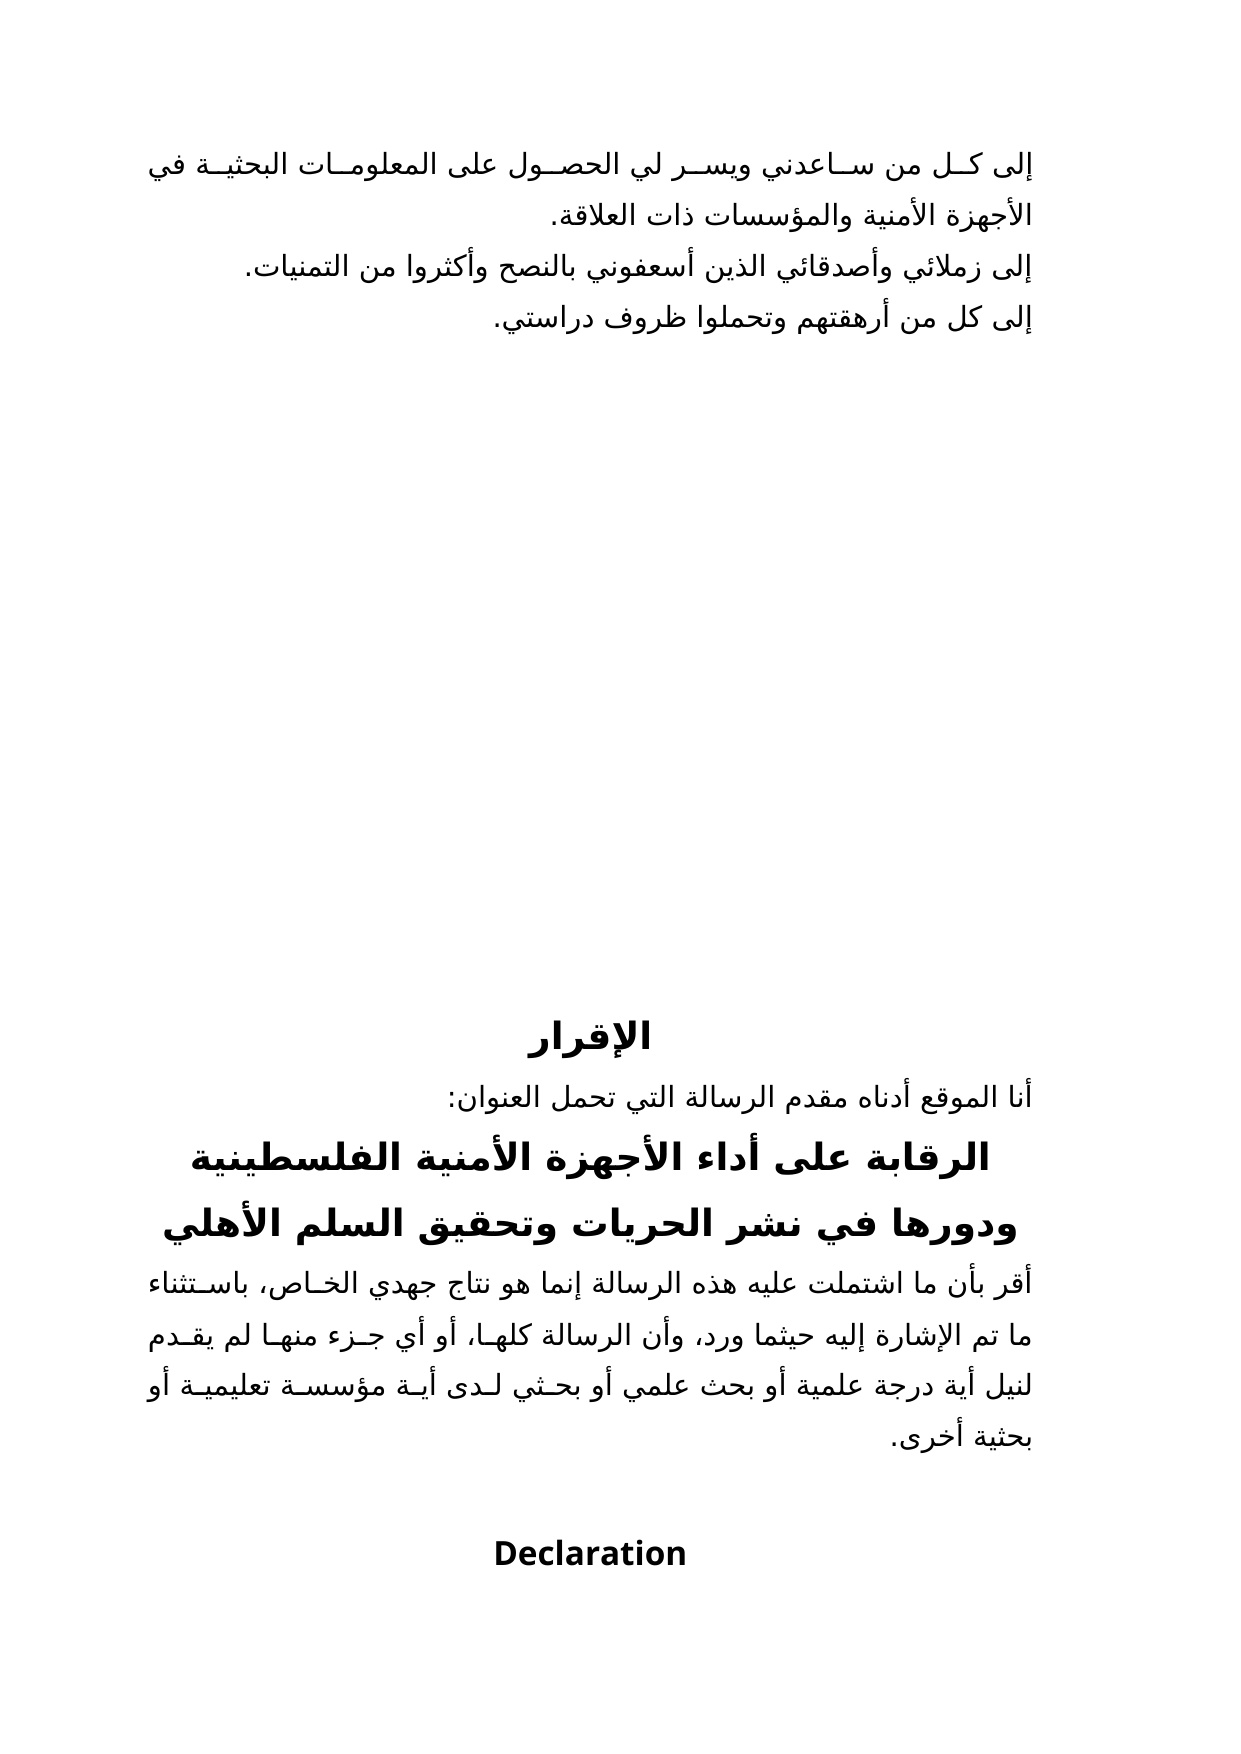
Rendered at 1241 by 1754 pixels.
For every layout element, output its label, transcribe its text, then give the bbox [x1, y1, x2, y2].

text إلى كل من أرهقتهم وتحملوا ظروف دراستي. [148, 301, 1033, 334]
text أنا الموقع أدناه مقدم الرسالة التي تحمل العنوان: [148, 1080, 1033, 1114]
text الإقرار [148, 1015, 1033, 1058]
text إلى كل من ساعدني ويسر لي الحصول على المعلومات البحثية في الأجهزة الأمنية والمؤسسات ذات العلاقة. [148, 148, 1033, 233]
text إلى زملائي وأصدقائي الذين أسعفوني بالنصح وأكثروا من التمنيات. [148, 249, 1033, 283]
text الرقابة على أداء الأجهزة الأمنية الفلسطينية ودورها في نشر الحريات وتحقيق السلم الأهلي [148, 1136, 1033, 1245]
text Declaration [148, 1530, 1033, 1576]
text أقر بأن ما اشتملت عليه هذه الرسالة إنما هو نتاج جهدي الخاص، باستثناء ما تم الإشارة إليه حيثما ورد، وأن الرسالة كلها، أو أي جزء منها لم يقدم لنيل أية درجة علمية أو بحث علمي أو بحثي لدى أية مؤسسة تعليمية أو بحثية أخرى. [148, 1267, 1033, 1454]
